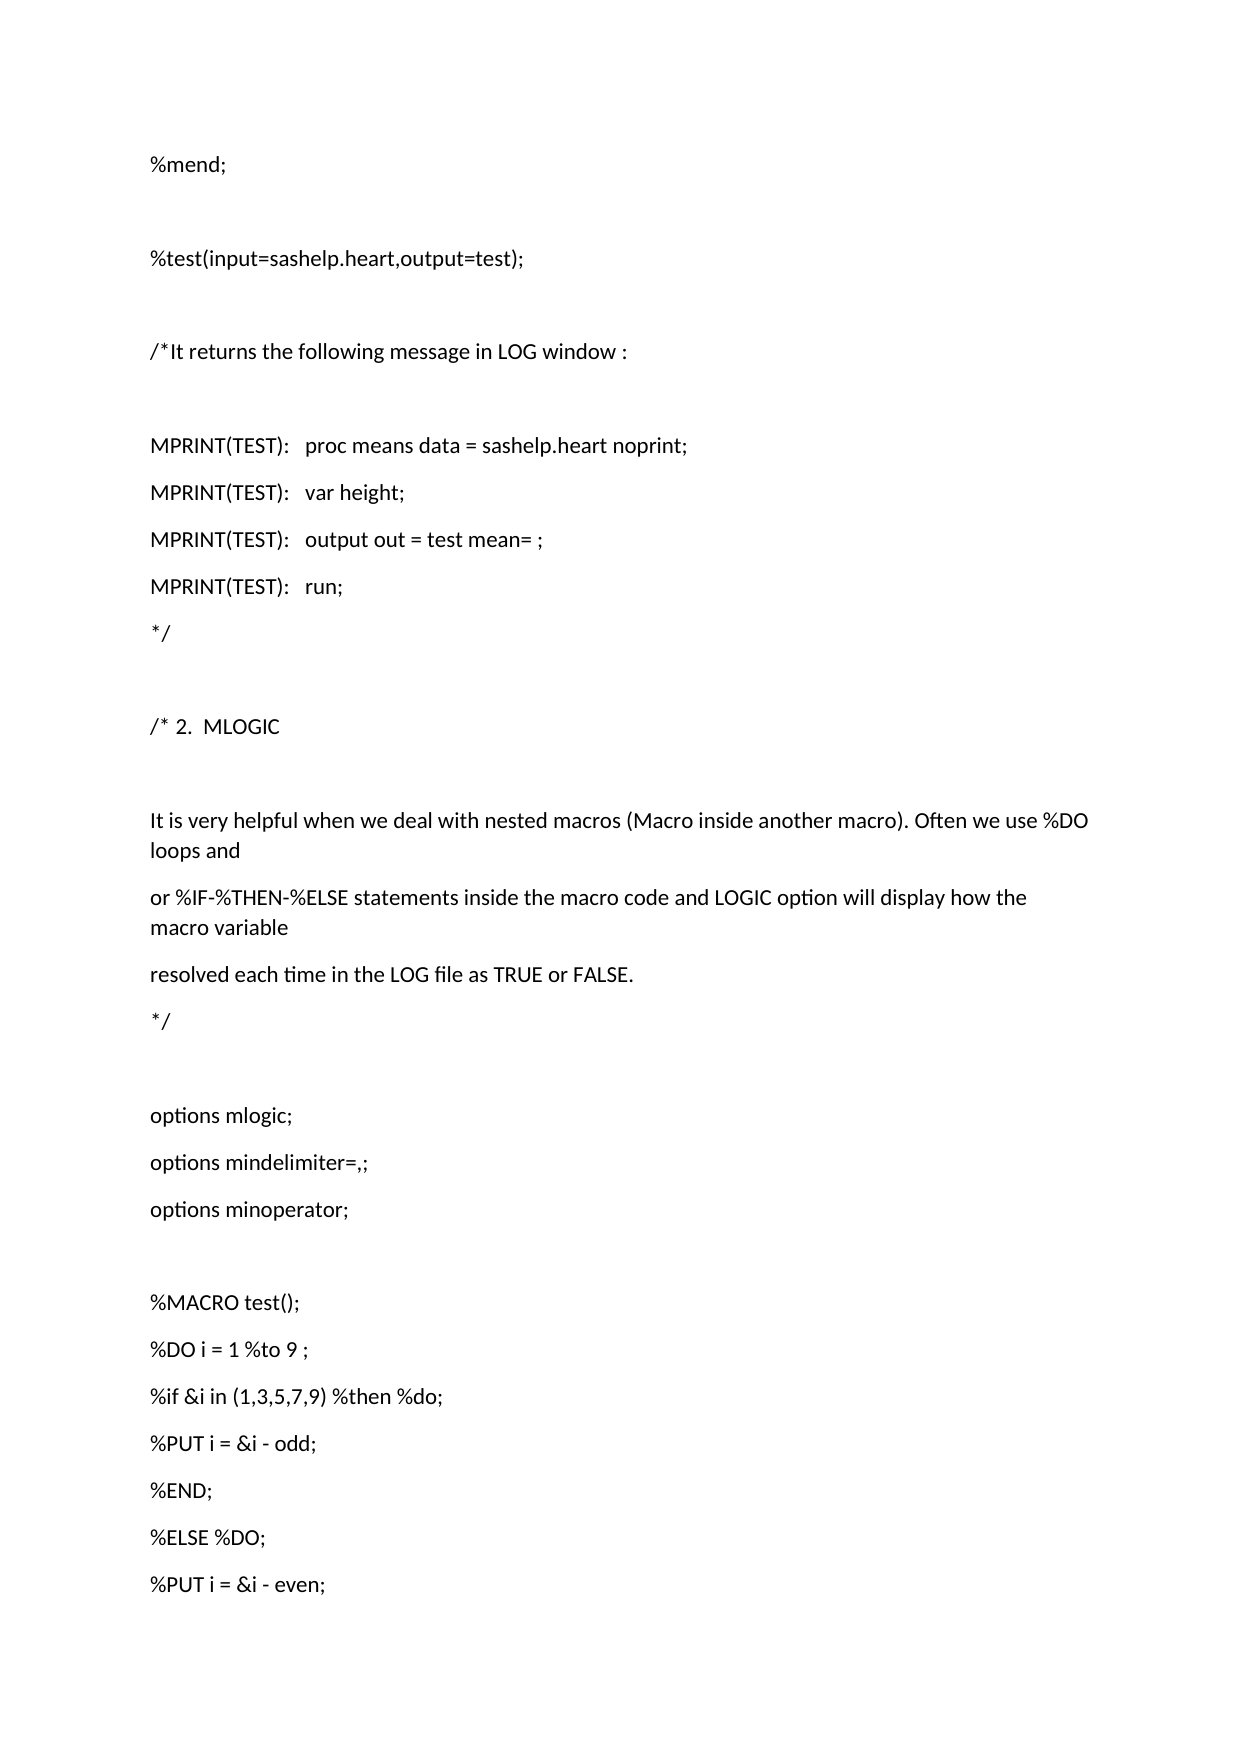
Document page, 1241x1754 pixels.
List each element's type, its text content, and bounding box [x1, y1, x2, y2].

text MPRINT(TEST): output out = test mean= ; [150, 525, 1090, 553]
text %test(input=sashelp.heart,output=test); [150, 244, 1090, 272]
text MPRINT(TEST): proc means data = sashelp.heart noprint; [150, 431, 1090, 459]
text /* 2. MLOGIC [150, 712, 1090, 741]
text %if &i in (1,3,5,7,9) %then %do; [150, 1382, 1090, 1410]
text It is very helpful when we deal with nested macros (Macro inside another macro). Often we use %DO loops and [150, 806, 1090, 864]
text %PUT i = &i - even; [150, 1570, 1090, 1598]
text %MACRO test(); [150, 1288, 1090, 1317]
text /*It returns the following message in LOG window : [150, 337, 1090, 366]
text or %IF-%THEN-%ELSE statements inside the macro code and LOGIC option will display how the macro variable [150, 883, 1090, 942]
text %PUT i = &i - odd; [150, 1429, 1090, 1457]
text options mlogic; [150, 1101, 1090, 1129]
text %ELSE %DO; [150, 1523, 1090, 1551]
text MPRINT(TEST): var height; [150, 478, 1090, 506]
text resolved each time in the LOG file as TRUE or FALSE. [150, 960, 1090, 988]
text */ [150, 1007, 1090, 1035]
text options mindelimiter=,; [150, 1148, 1090, 1176]
text */ [150, 619, 1090, 647]
text %DO i = 1 %to 9 ; [150, 1335, 1090, 1363]
text options minoperator; [150, 1195, 1090, 1223]
text MPRINT(TEST): run; [150, 572, 1090, 600]
text %END; [150, 1476, 1090, 1504]
text %mend; [150, 150, 1090, 178]
